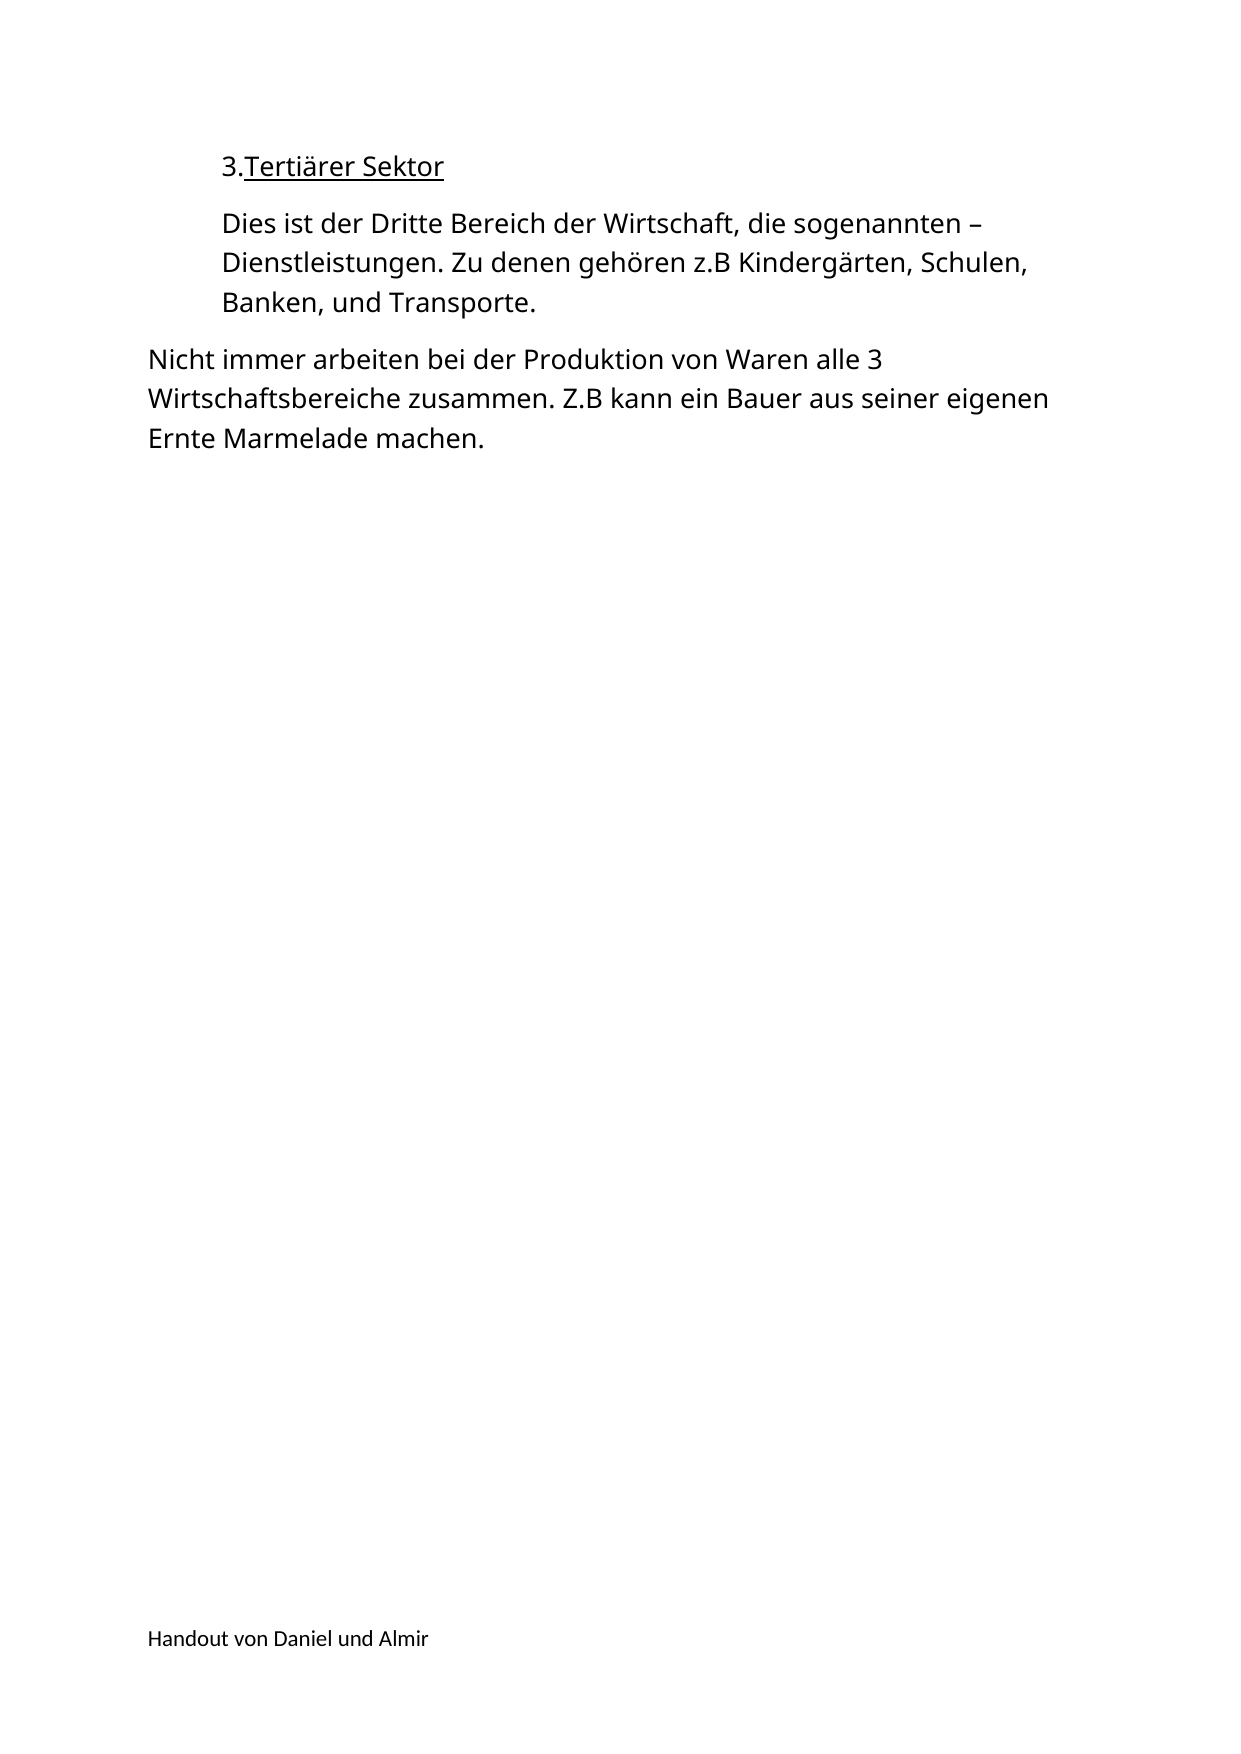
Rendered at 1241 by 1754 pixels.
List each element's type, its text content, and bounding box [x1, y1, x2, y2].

text Dies ist der Dritte Bereich der Wirtschaft, die sogenannten –Dienstleistungen. Zu denen gehören z.B Kindergärten, Schulen, Banken, und Transporte. [221, 204, 1093, 321]
text 3.Tertiärer Sektor [221, 148, 1093, 184]
text Nicht immer arbeiten bei der Produktion von Waren alle 3 Wirtschaftsbereiche zusammen. Z.B kann ein Bauer aus seiner eigenen Ernte Marmelade machen. [148, 340, 1093, 457]
